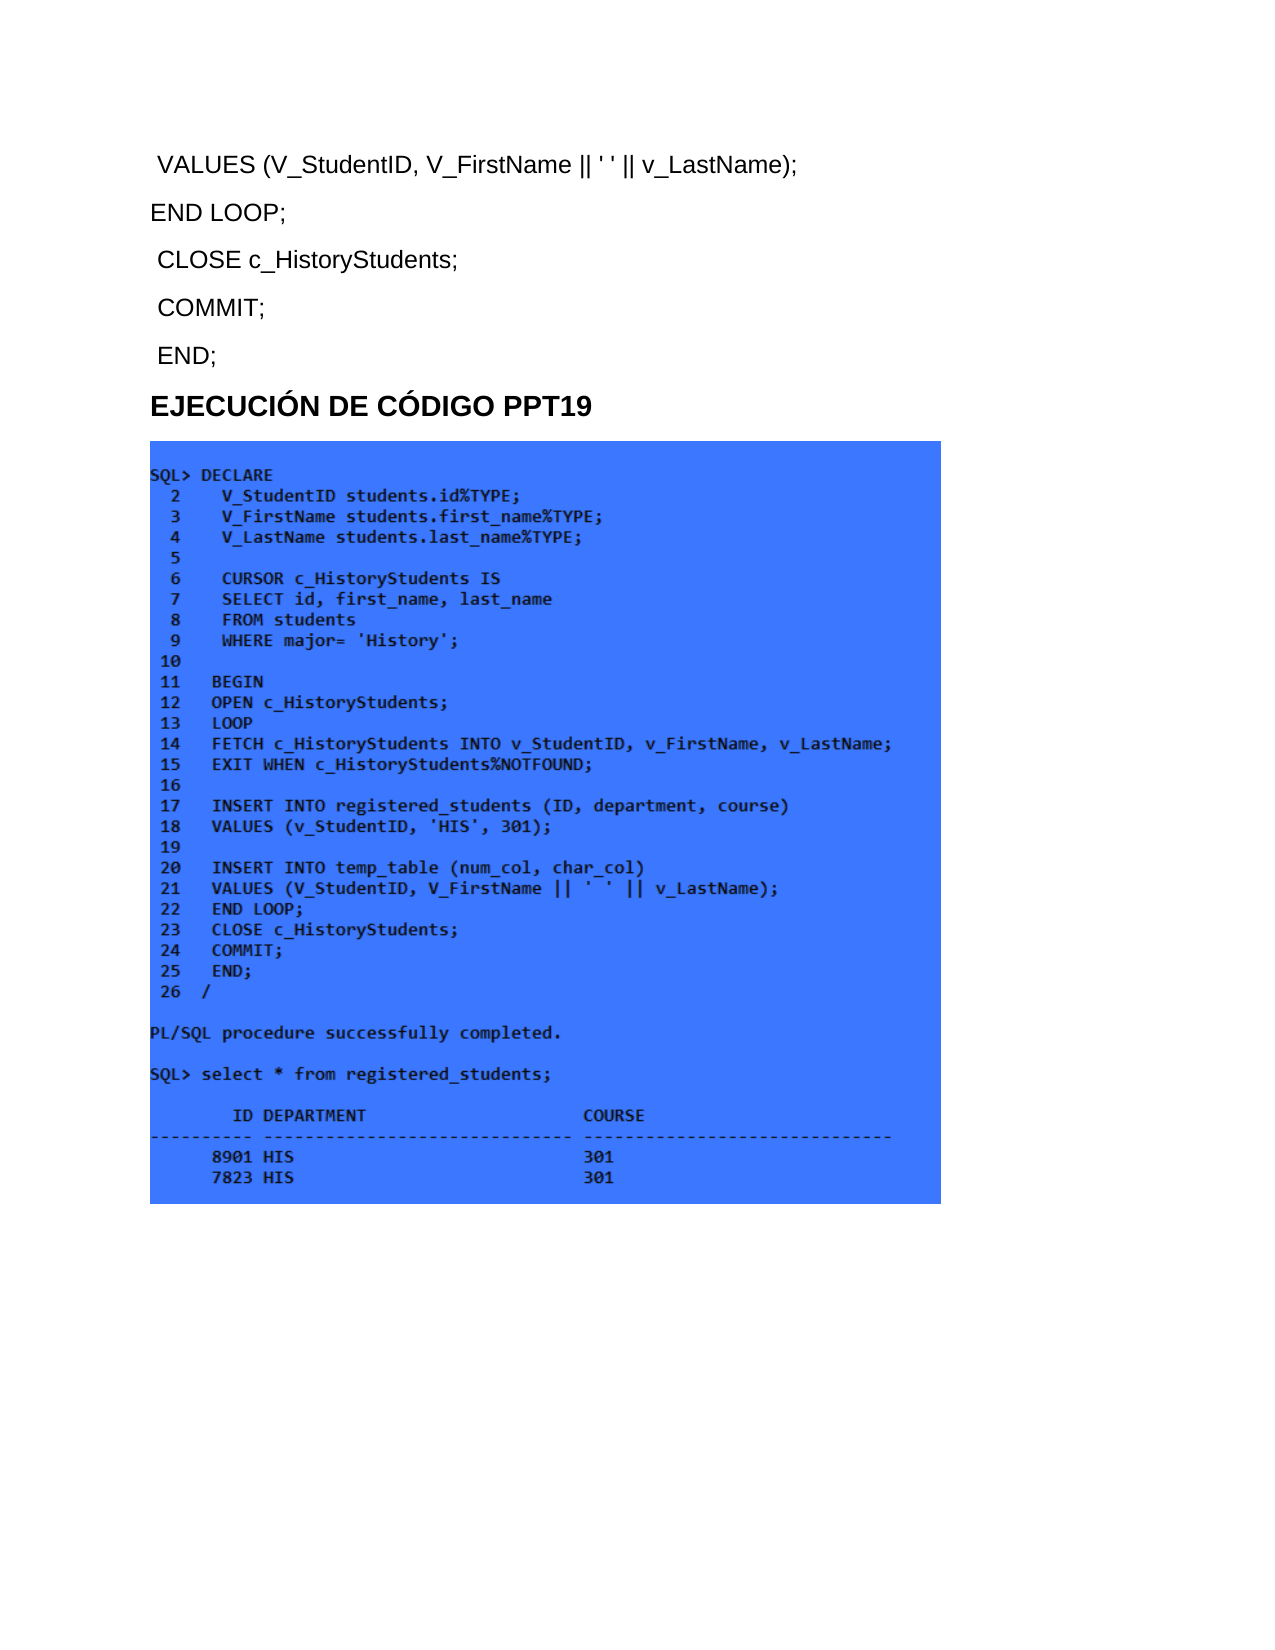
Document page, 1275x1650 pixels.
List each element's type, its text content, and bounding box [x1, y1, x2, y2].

text END; [150, 341, 1125, 369]
picture [150, 441, 941, 1204]
text COMMIT; [150, 293, 1125, 322]
text END LOOP; [150, 198, 1125, 226]
text VALUES (V_StudentID, V_FirstName || ' ' || v_LastName); [150, 150, 1125, 179]
text CLOSE c_HistoryStudents; [150, 245, 1125, 274]
text EJECUCIÓN DE CÓDIGO PPT19 [150, 388, 1125, 422]
